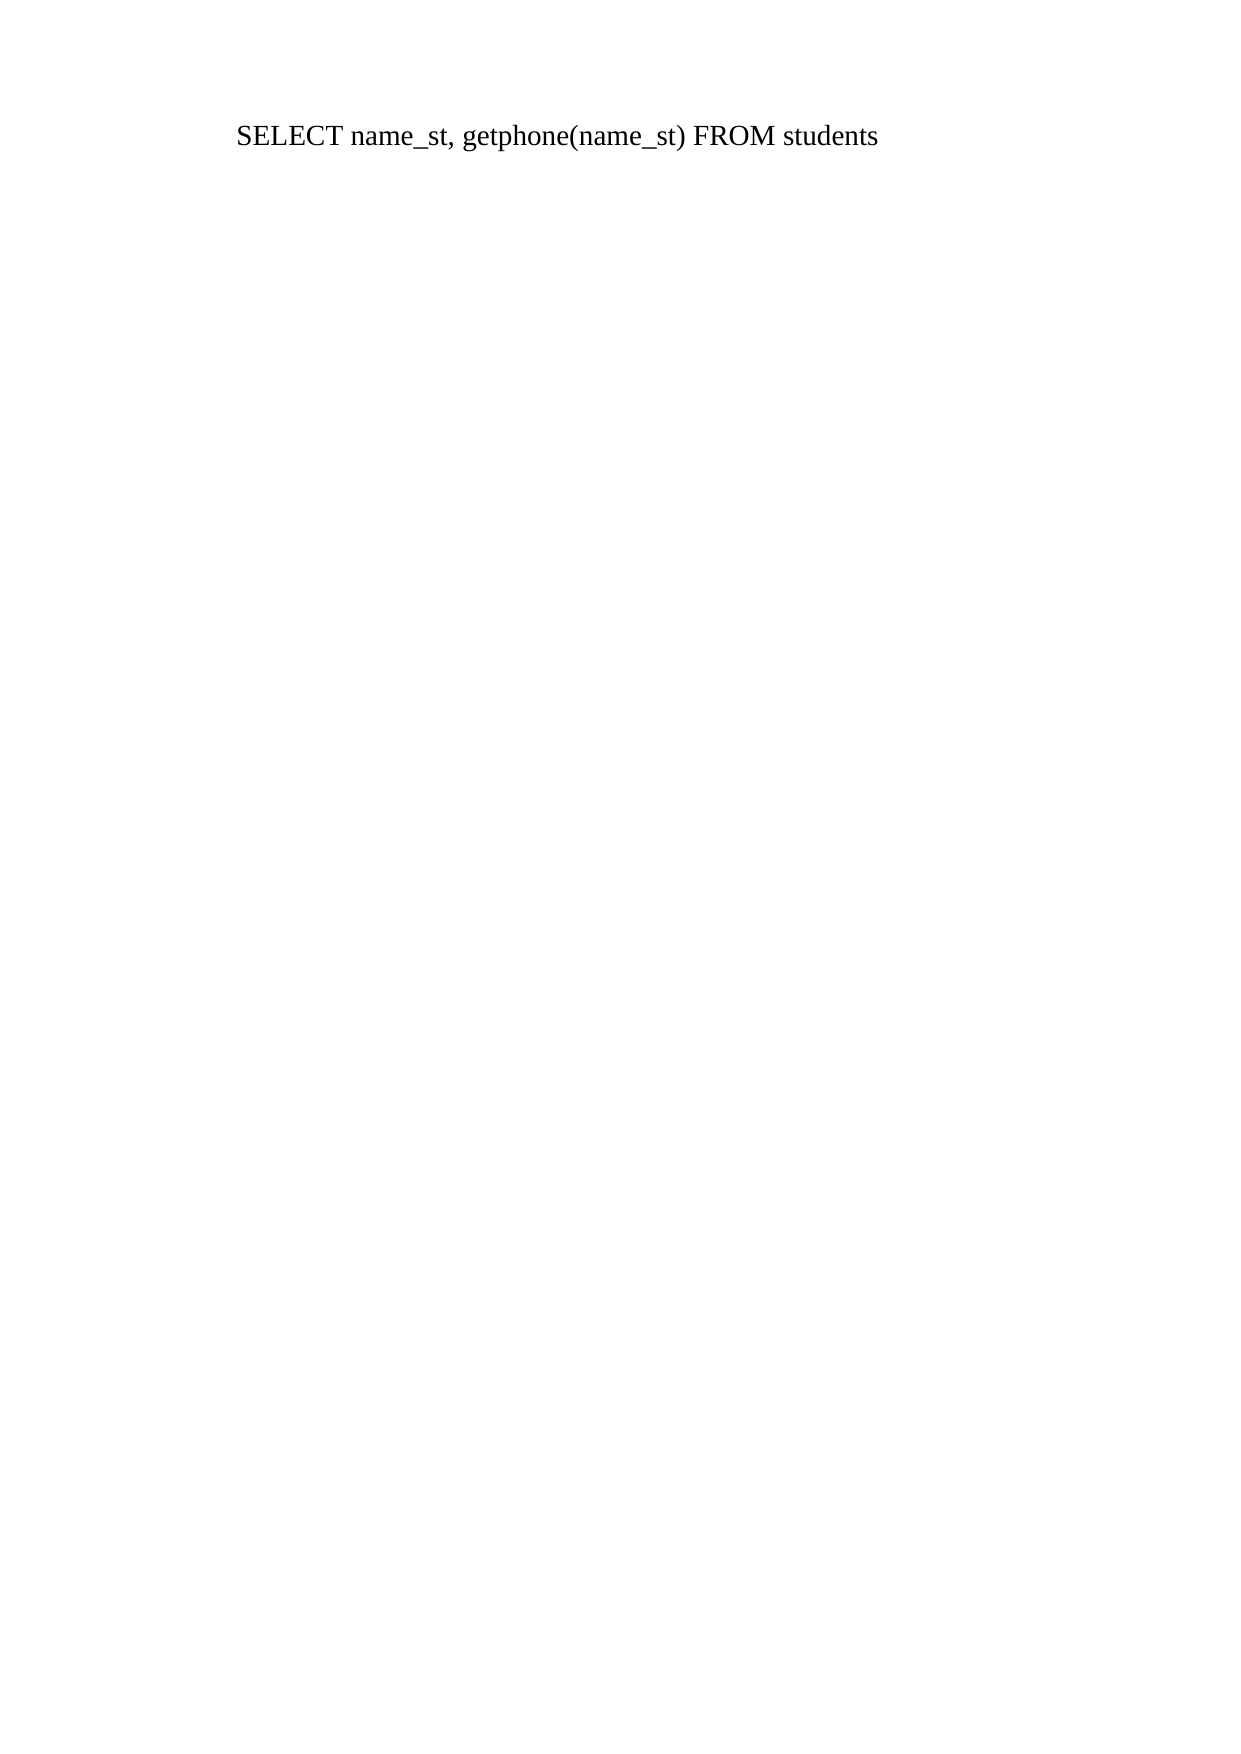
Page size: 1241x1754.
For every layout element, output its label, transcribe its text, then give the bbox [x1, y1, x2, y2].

text SELECT name_st, getphone(name_st) FROM students [177, 118, 1152, 152]
